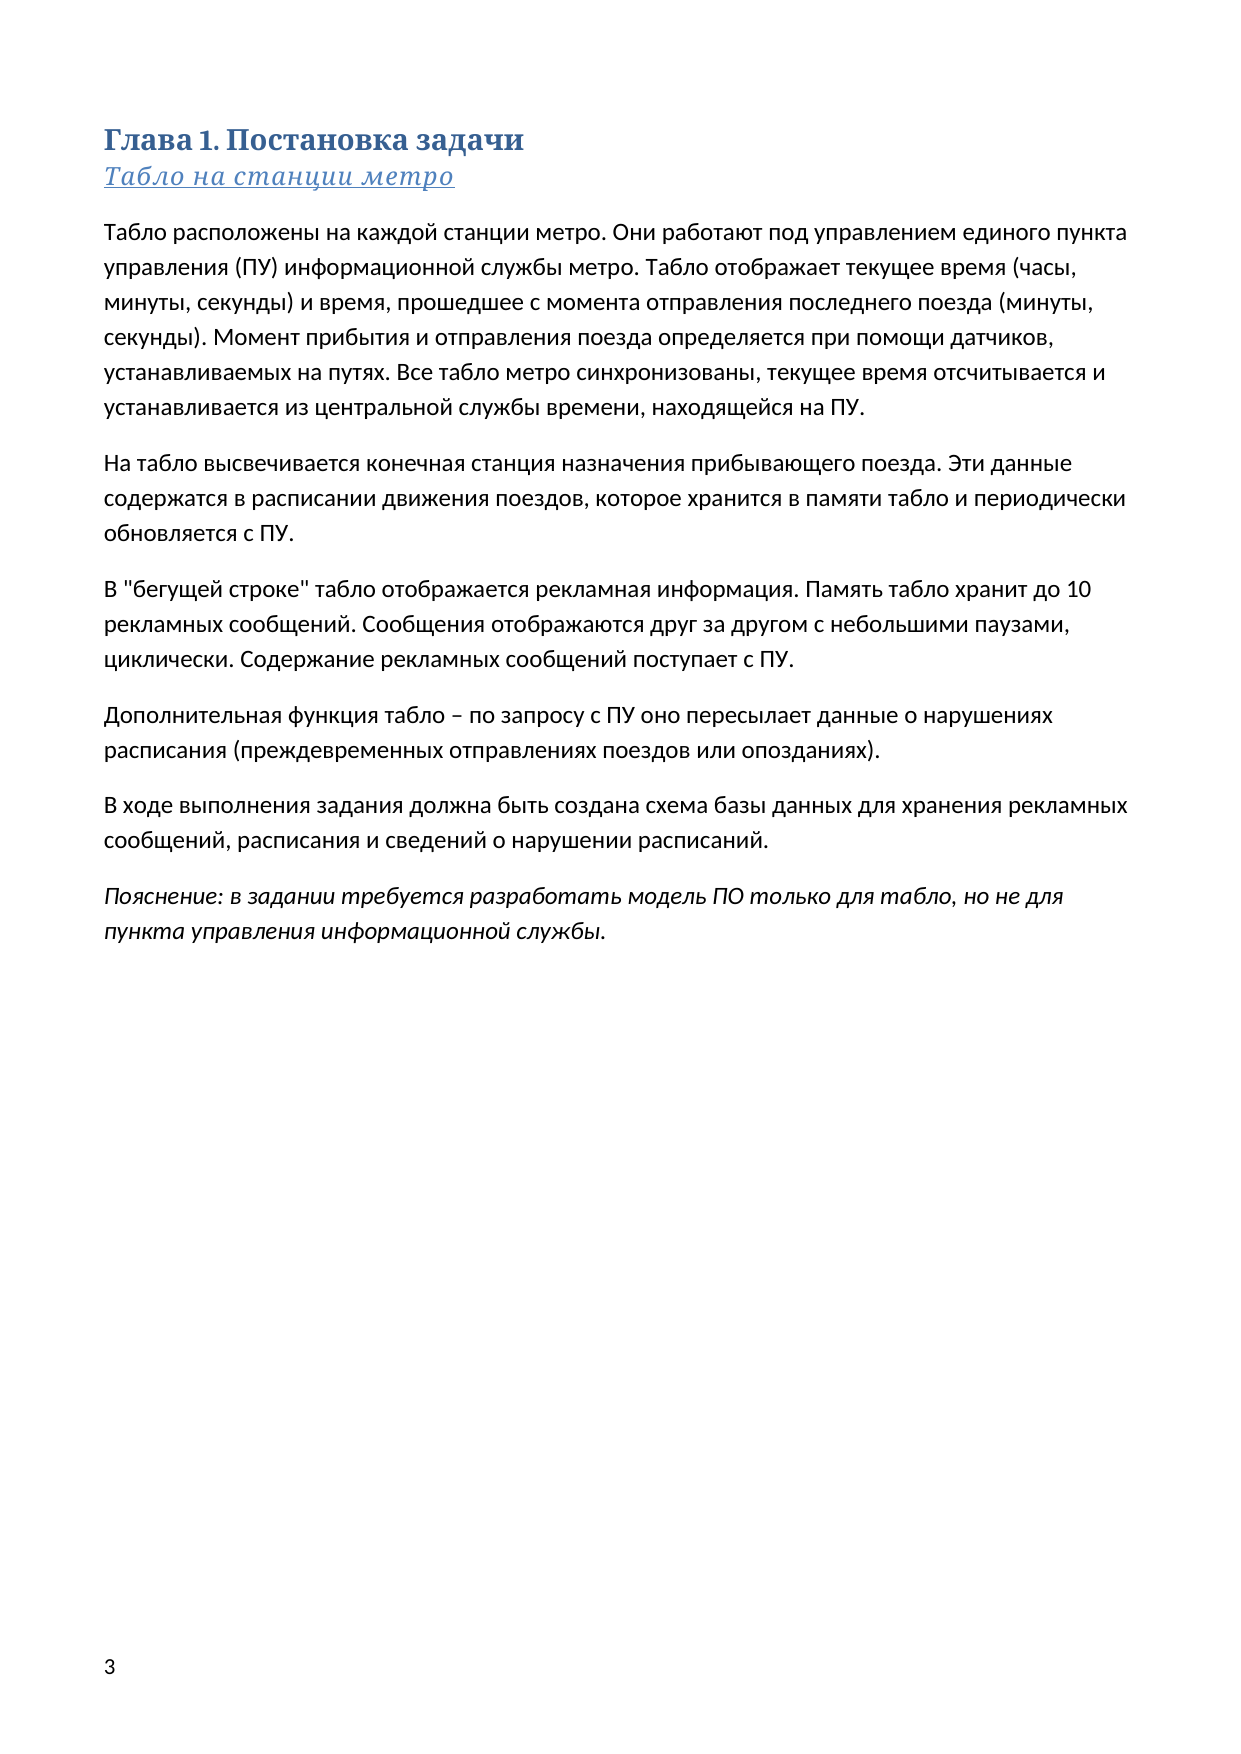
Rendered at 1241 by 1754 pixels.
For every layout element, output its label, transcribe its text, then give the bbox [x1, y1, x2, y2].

subtitle Глава 1. Постановка задачи [103, 124, 1152, 157]
text В ходе выполнения задания должна быть создана схема базы данных для хранения рекламных сообщений, расписания и сведений о нарушении расписаний. [103, 789, 1152, 855]
text Пояснение: в задании требуется разработать модель ПО только для табло, но не для пункта управления информационной службы. [103, 880, 1152, 946]
text В "бегущей строке" табло отображается рекламная информация. Память табло хранит до 10 рекламных сообщений. Сообщения отображаются друг за другом с небольшими паузами, циклически. Содержание рекламных сообщений поступает с ПУ. [103, 573, 1152, 673]
subtitle Табло на станции метро [103, 162, 1152, 191]
text На табло высвечивается конечная станция назначения прибывающего поезда. Эти данные содержатся в расписании движения поездов, которое хранится в памяти табло и периодически обновляется с ПУ. [103, 447, 1152, 548]
text Табло расположены на каждой станции метро. Они работают под управлением единого пункта управления (ПУ) информационной службы метро. Табло отображает текущее время (часы, минуты, секунды) и время, прошедшее с момента отправления последнего поезда (минуты, секунды). Момент прибытия и отправления поезда определяется при помощи датчиков, устанавливаемых на путях. Все табло метро синхронизованы, текущее время отсчитывается и устанавливается из центральной службы времени, находящейся на ПУ. [103, 216, 1152, 422]
text Дополнительная функция табло – по запросу с ПУ оно пересылает данные о нарушениях расписания (преждевременных отправлениях поездов или опозданиях). [103, 699, 1152, 764]
